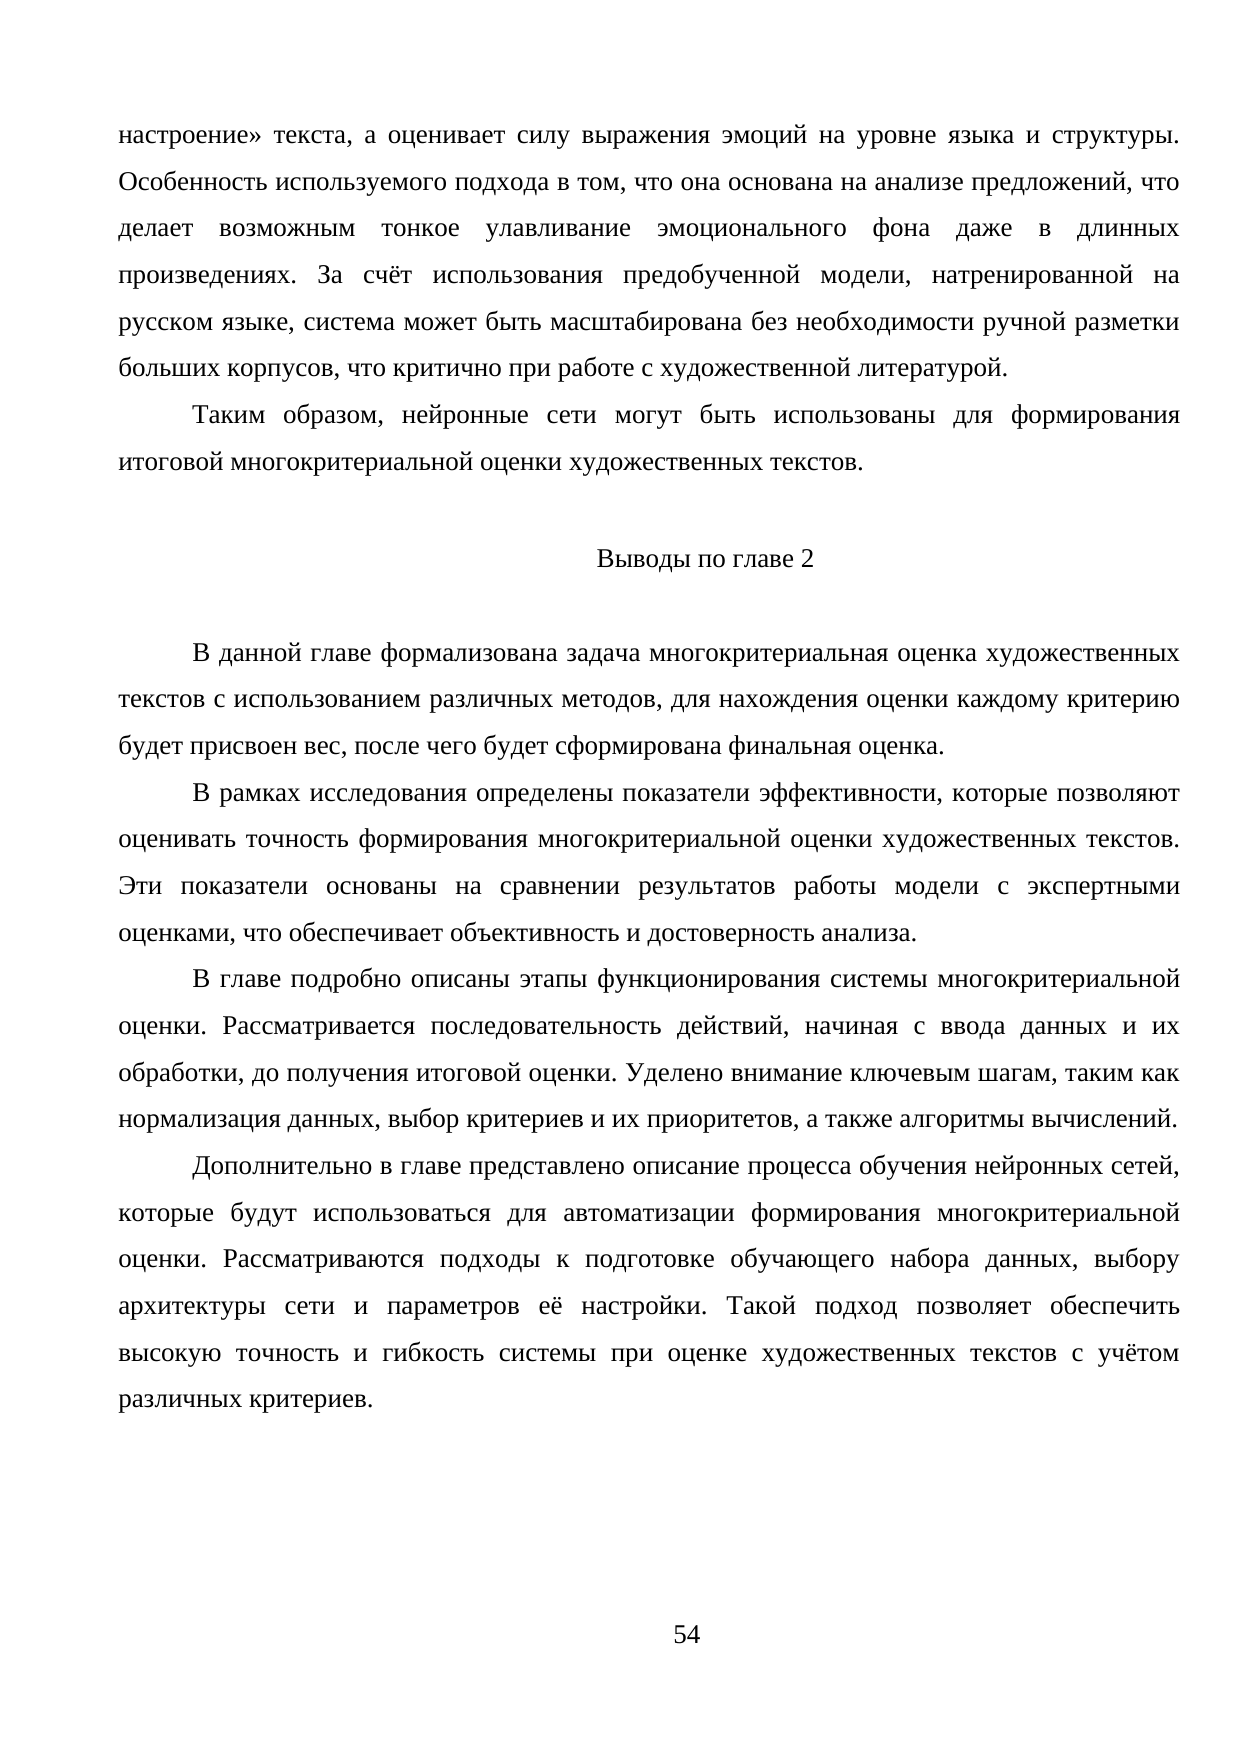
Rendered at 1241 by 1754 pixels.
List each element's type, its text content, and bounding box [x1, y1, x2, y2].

text В данной главе формализована задача многокритериальная оценка художественных текстов с использованием различных методов, для нахождения оценки каждому критерию будет присвоен вес, после чего будет сформирована финальная оценка. [118, 636, 1181, 760]
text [118, 118, 1181, 383]
text Дополнительно в главе представлено описание процесса обучения нейронных сетей, которые будут использоваться для автоматизации формирования многокритериальной оценки. Рассматриваются подходы к подготовке обучающего набора данных, выбору архитектуры сети и параметров её настройки. Такой подход позволяет обеспечить высокую точность и гибкость системы при оценке художественных текстов с учётом различных критериев. [118, 1149, 1181, 1413]
subtitle Выводы по главе 2 [229, 542, 1181, 573]
text В рамках исследования определены показатели эффективности, которые позволяют оценивать точность формирования многокритериальной оценки художественных текстов. Эти показатели основаны на сравнении результатов работы модели с экспертными оценками, что обеспечивает объективность и достоверность анализа. [118, 776, 1181, 947]
text Таким образом, нейронные сети могут быть использованы для формирования итоговой многокритериальной оценки художественных текстов. [118, 398, 1181, 476]
text В главе подробно описаны этапы функционирования системы многокритериальной оценки. Рассматривается последовательность действий, начиная с ввода данных и их обработки, до получения итоговой оценки. Уделено внимание ключевым шагам, таким как нормализация данных, выбор критериев и их приоритетов, а также алгоритмы вычислений. [118, 962, 1181, 1133]
